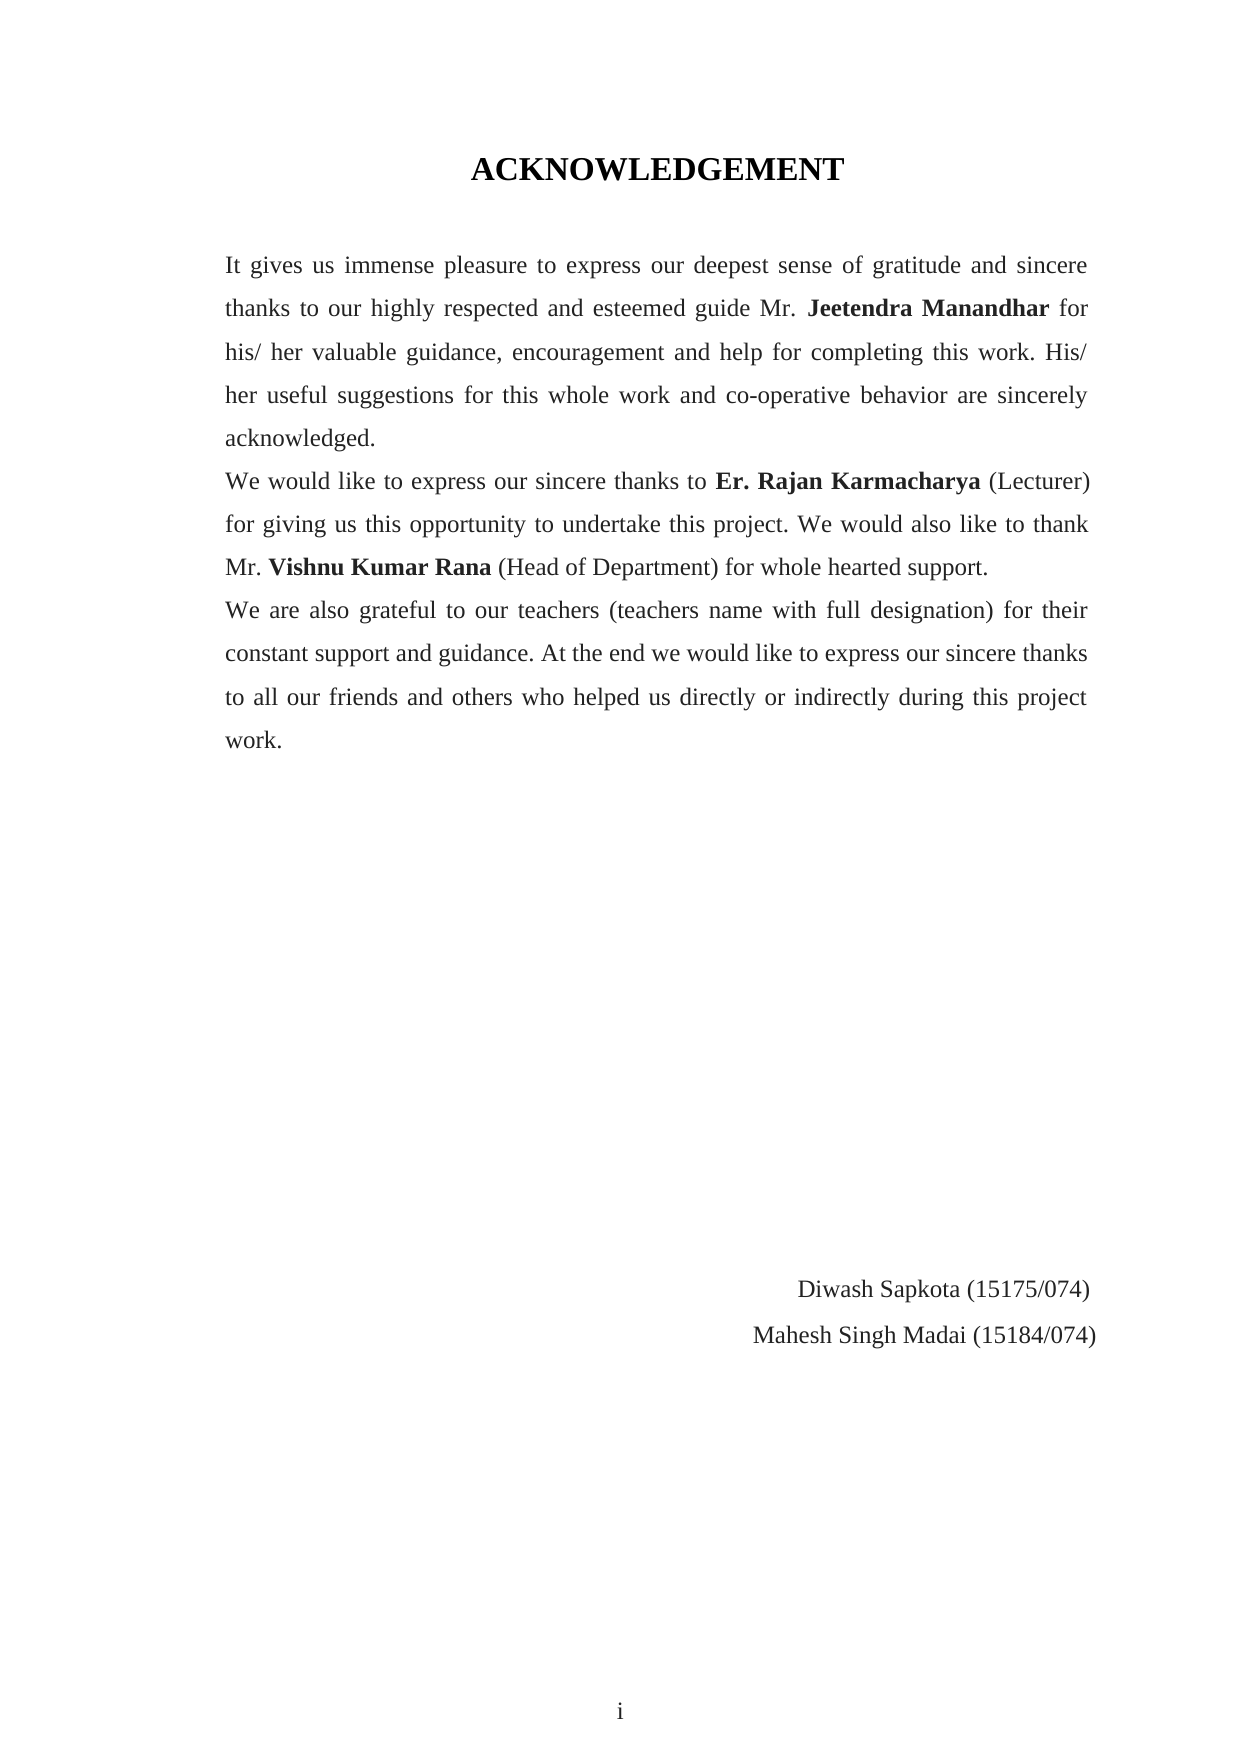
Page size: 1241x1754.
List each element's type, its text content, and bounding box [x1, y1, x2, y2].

text Diwash Sapkota (15175/074) [150, 1274, 1090, 1303]
text We would like to express our sincere thanks to Er. Rajan Karmacharya (Lecturer) for giving us this opportunity to undertake this project. We would also like to thank Mr. Vishnu Kumar Rana (Head of Department) for whole hearted support. [225, 466, 1090, 581]
text Mahesh Singh Madai (15184/074) [600, 1320, 1096, 1349]
text We are also grateful to our teachers (teachers name with full designation) for their constant support and guidance. At the end we would like to express our sincere thanks to all our friends and others who helped us directly or indirectly during this project work. [225, 595, 1088, 753]
text It gives us immense pleasure to express our deepest sense of gratitude and sincere thanks to our highly respected and esteemed guide Mr. Jeetendra Manandhar for his/ her valuable guidance, encouragement and help for completing this work. His/ her useful suggestions for this whole work and co-operative behavior are sincerely acknowledged. [225, 250, 1088, 452]
subtitle ACKNOWLEDGEMENT [150, 150, 1090, 188]
